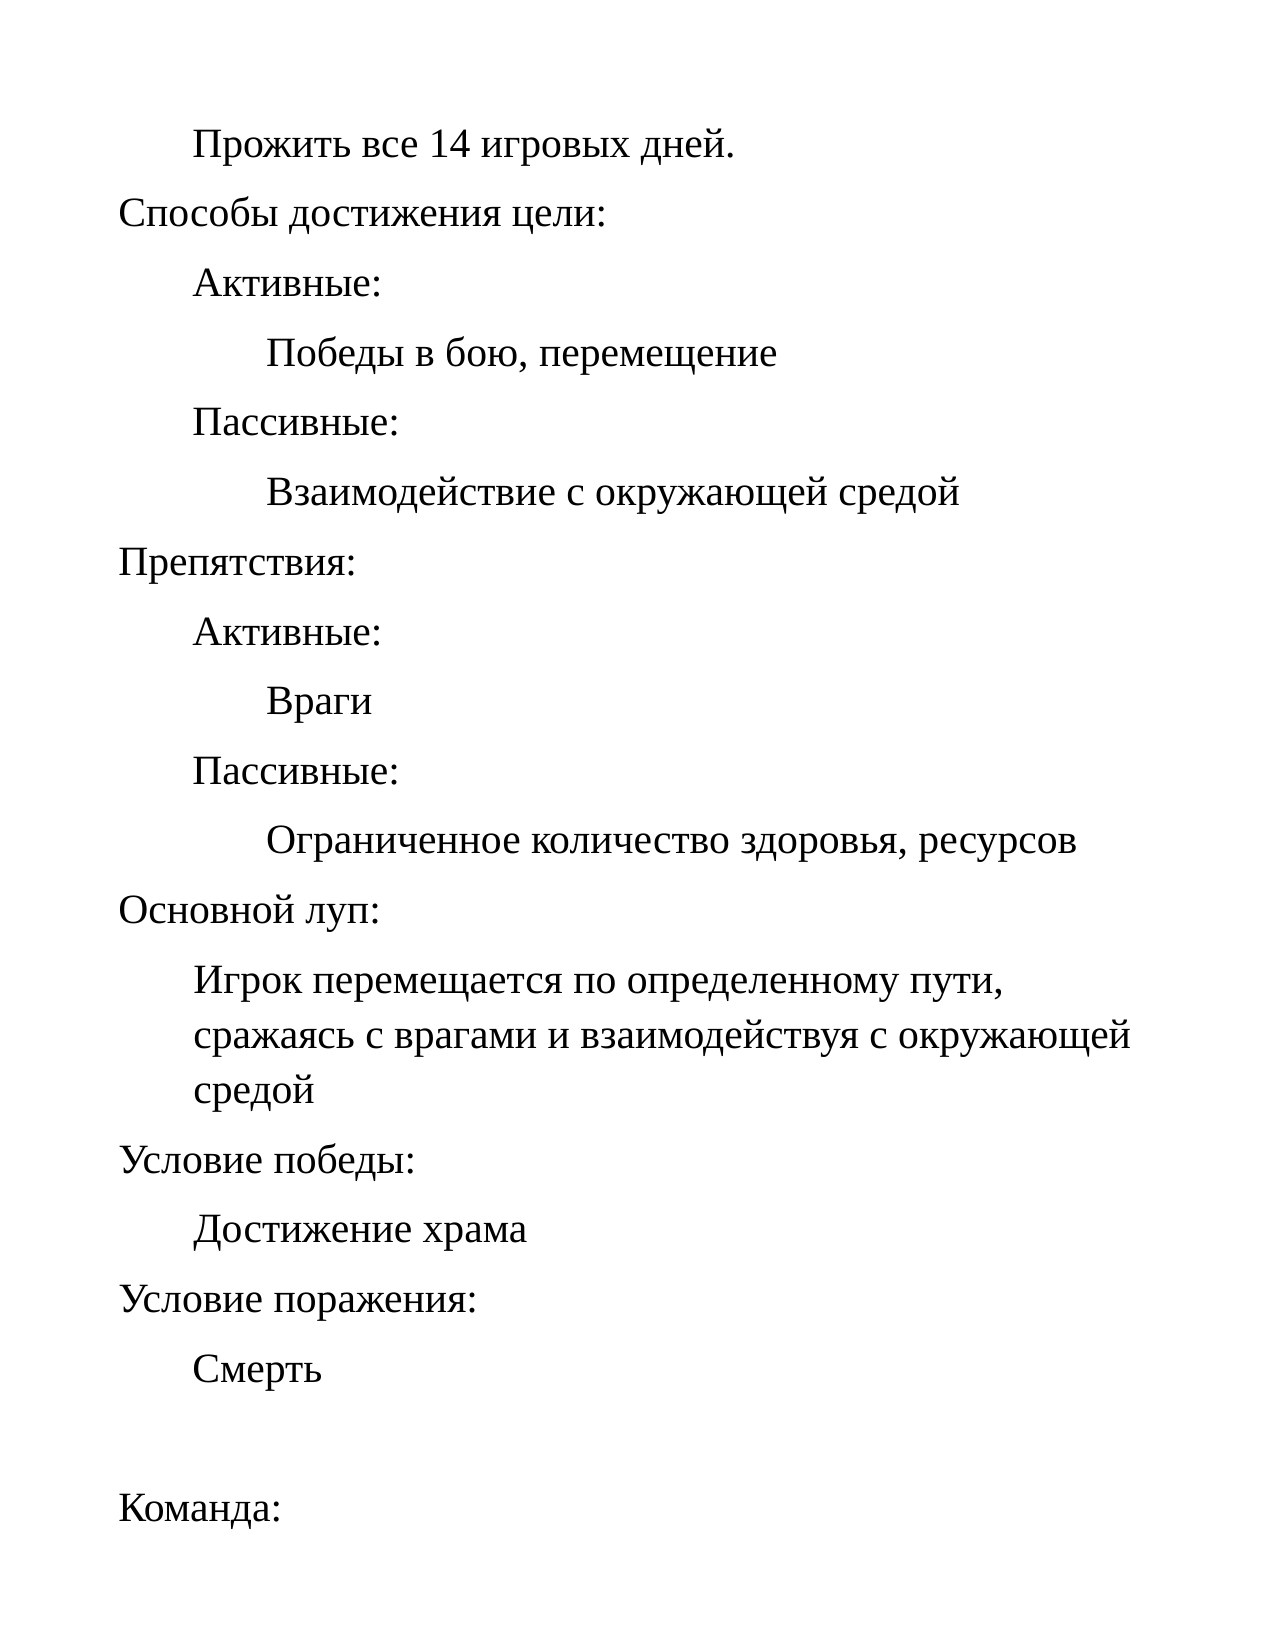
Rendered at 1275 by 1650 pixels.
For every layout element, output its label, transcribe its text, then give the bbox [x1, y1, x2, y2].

text Команда: [118, 1483, 1157, 1531]
text Пассивные: [118, 745, 1157, 793]
text Враги [118, 676, 1157, 723]
text Активные: [118, 257, 1157, 305]
text Условие поражения: [118, 1274, 1157, 1322]
text Основной луп: [118, 885, 1157, 933]
text Смерть [118, 1343, 1157, 1391]
text Игрок перемещается по определенному пути, сражаясь с врагами и взаимодействуя с окружающей средой [193, 954, 1157, 1112]
text Пассивные: [118, 397, 1157, 445]
text Победы в бою, перемещение [118, 327, 1157, 375]
text Взаимодействие с окружающей средой [118, 467, 1157, 514]
text Активные: [118, 606, 1157, 654]
text Ограниченное количество здоровья, ресурсов [118, 815, 1157, 863]
text Условие победы: [118, 1134, 1157, 1182]
text Достижение храма [193, 1204, 1157, 1252]
text Способы достижения цели: [118, 188, 1157, 236]
text Препятствия: [118, 536, 1157, 584]
text Прожить все 14 игровых дней. [118, 118, 1157, 166]
